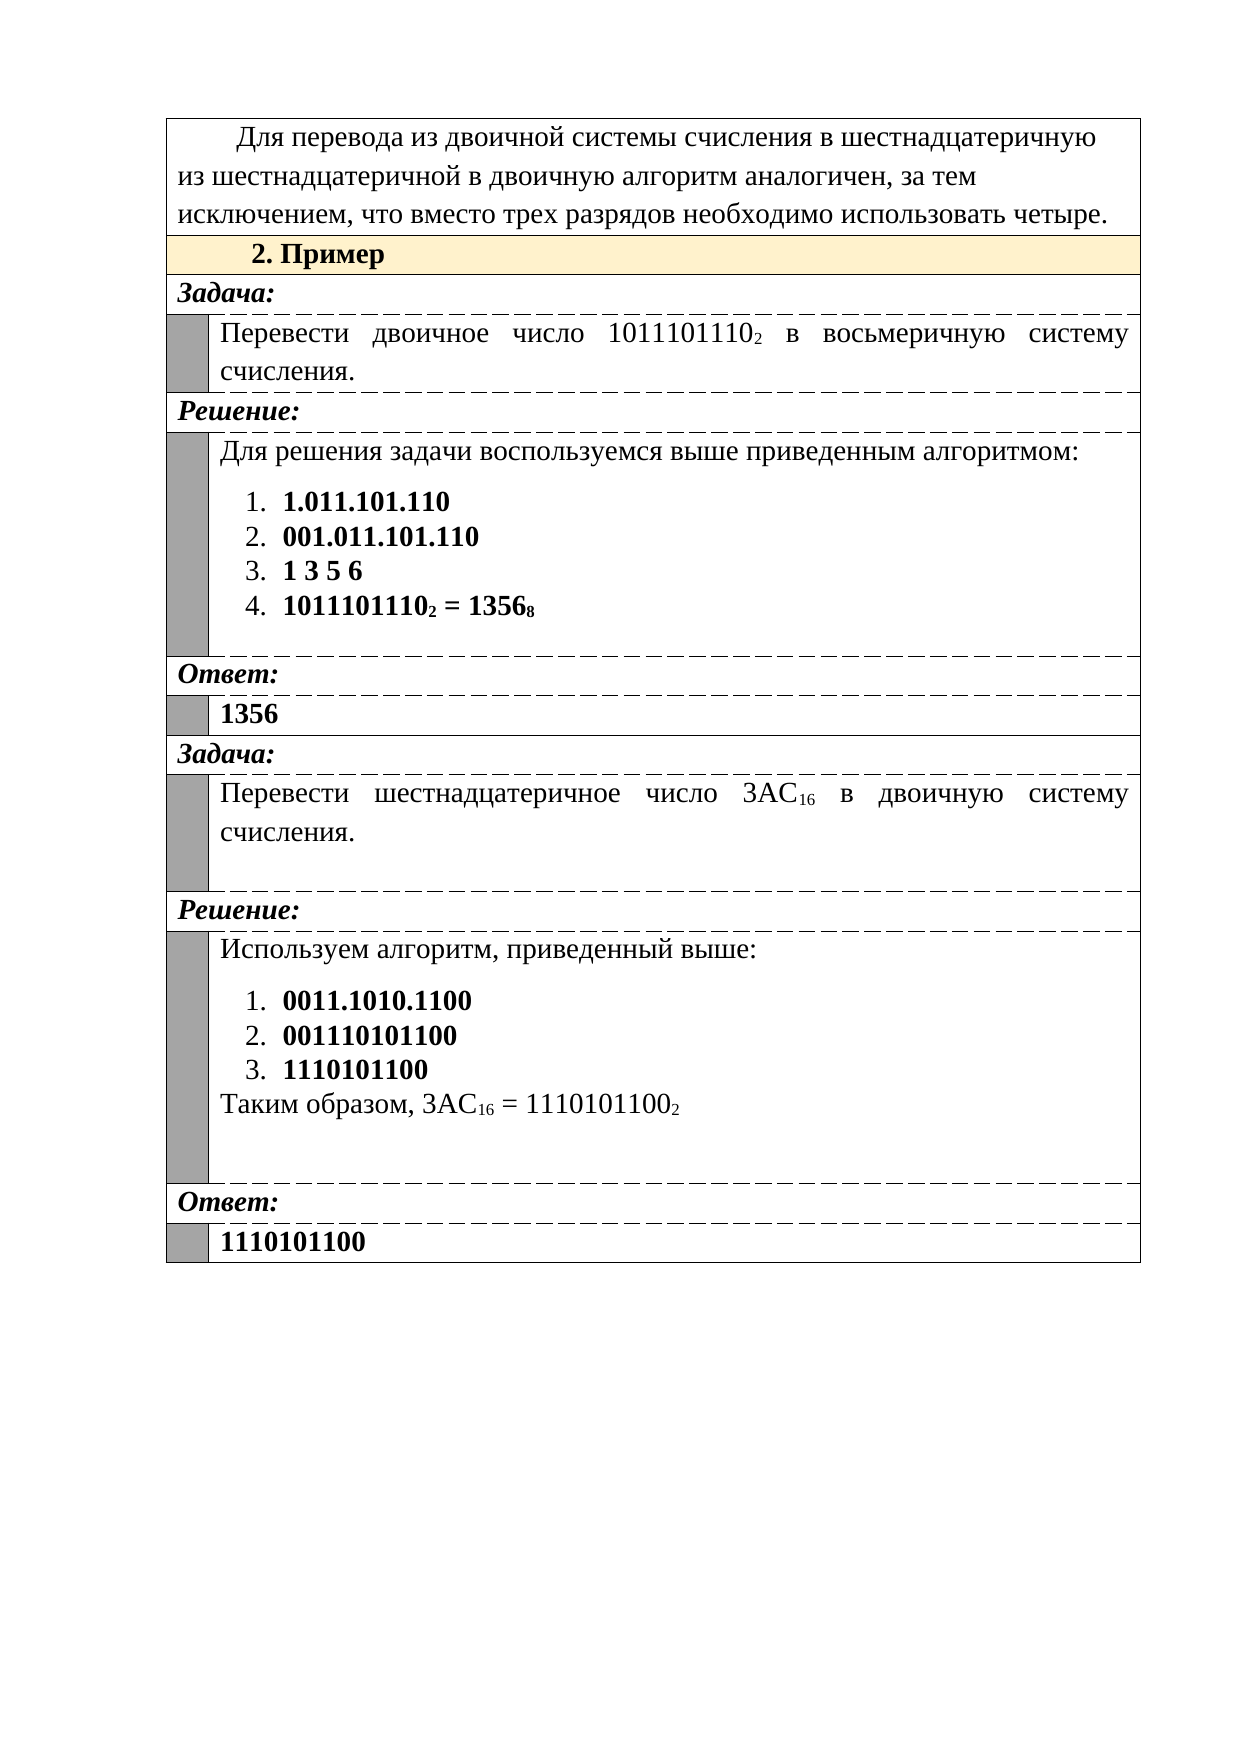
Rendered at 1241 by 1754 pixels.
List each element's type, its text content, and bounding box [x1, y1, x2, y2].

table_cell 2. Пример [167, 236, 1140, 274]
table_cell Ответ: [167, 1183, 1140, 1223]
table_cell 1110101100 [209, 1223, 1140, 1262]
table_cell Перевести шестнадцатеричное число 3AC16 в двоичную систему счисления. [209, 775, 1140, 891]
table_cell Используем алгоритм, приведенный выше: 0011.1010.1100 001110101100 1110101100 Таким образом, 3AC16 = 11101011002 [209, 932, 1140, 1183]
table_cell 1356 [209, 695, 1140, 735]
table_cell [167, 315, 208, 392]
table_cell Ответ: [167, 656, 1140, 695]
table_cell [167, 775, 208, 891]
table_cell Решение: [167, 392, 1140, 432]
table_cell Решение: [167, 891, 1140, 931]
table_cell Для решения задачи воспользуемся выше приведенным алгоритмом: 1.011.101.110 001.011.101.110 1 3 5 6 10111011102 = 13568 [209, 433, 282, 656]
table_cell [167, 1224, 208, 1262]
table_cell [167, 696, 208, 735]
table_cell Задача: [167, 736, 1140, 774]
table_cell [167, 932, 208, 1183]
table_cell [167, 433, 208, 656]
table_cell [167, 119, 1140, 235]
table_cell Задача: [167, 275, 1140, 314]
table_cell Перевести двоичное число 10111011102 в восьмеричную систему счисления. [209, 315, 1140, 392]
